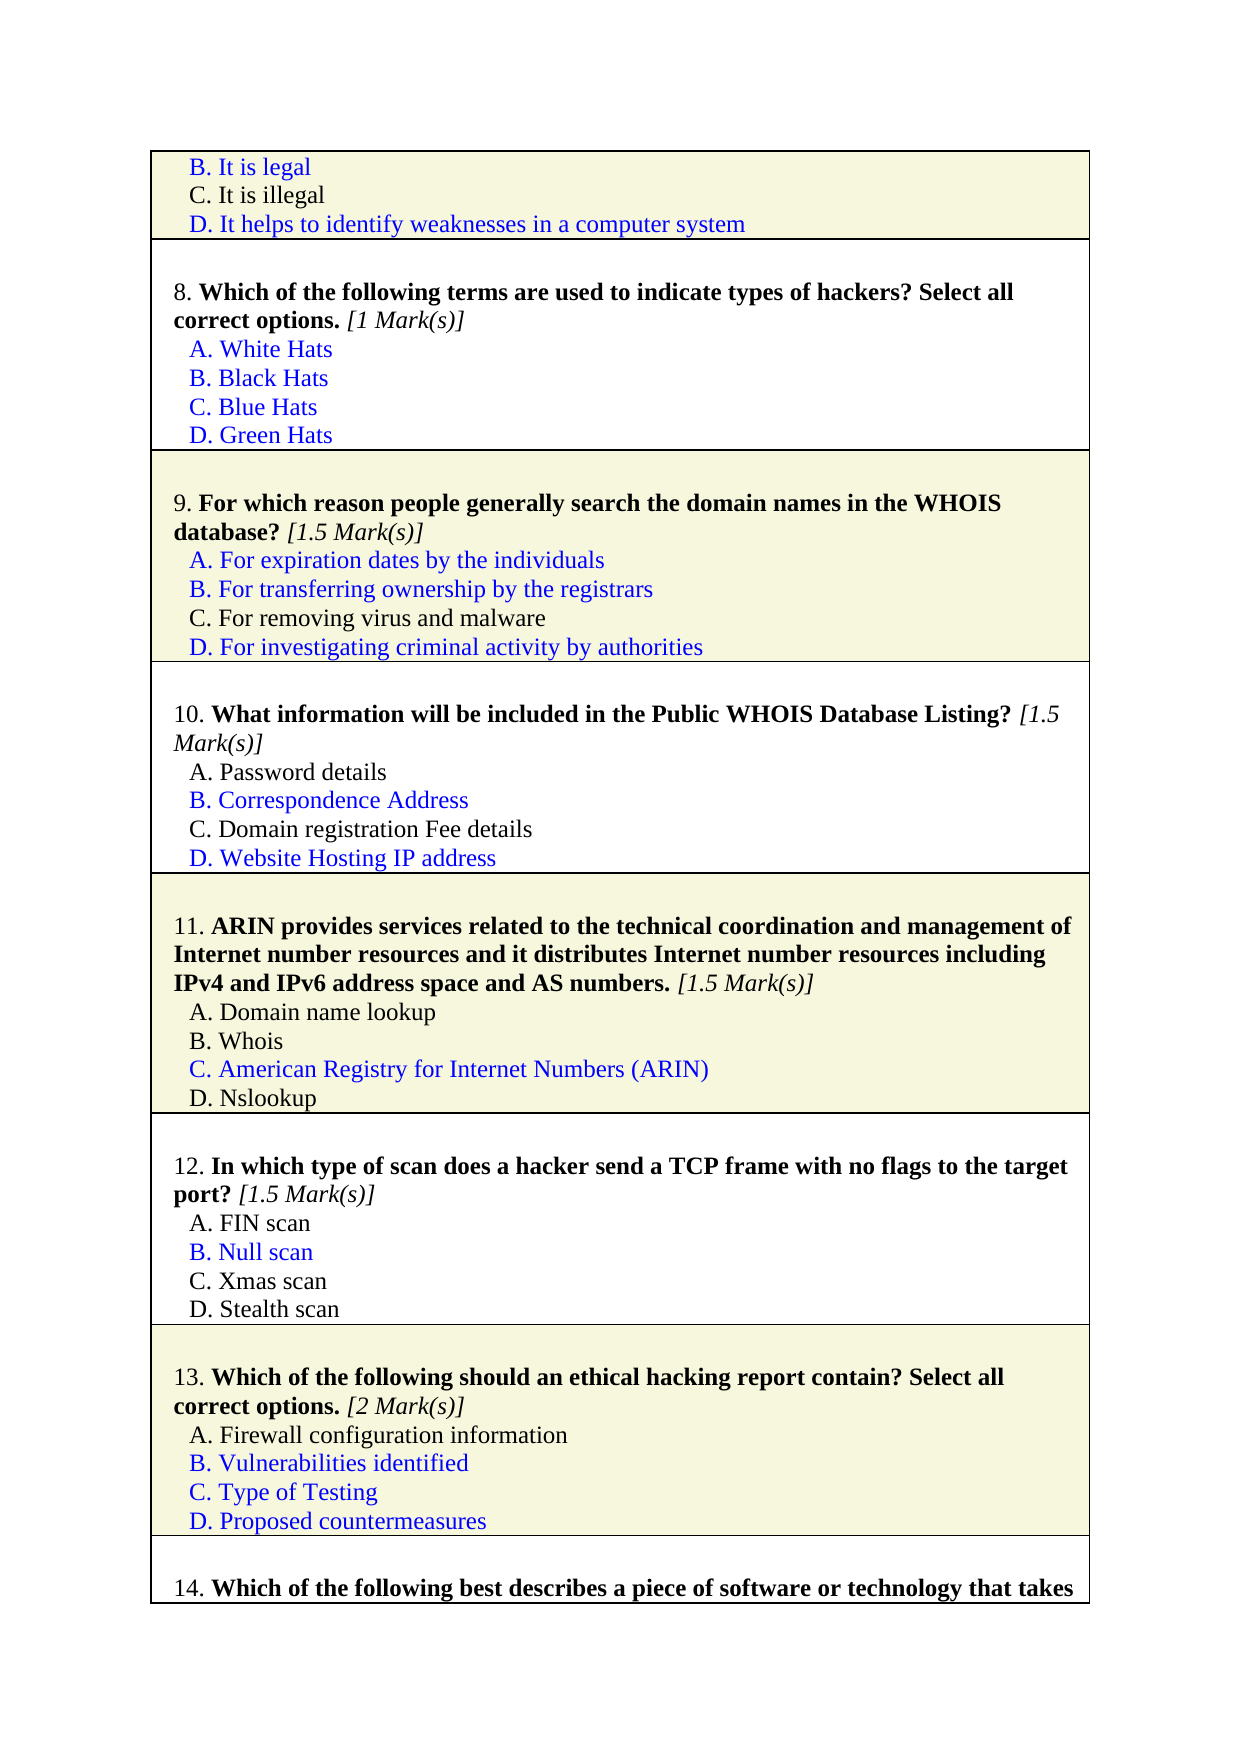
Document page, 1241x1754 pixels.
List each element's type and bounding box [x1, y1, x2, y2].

table_cell [152, 1536, 1089, 1602]
table_cell [152, 451, 1089, 661]
table_cell [152, 1114, 1089, 1323]
table_cell [152, 662, 1089, 872]
table_cell [152, 1325, 1089, 1535]
table_cell [152, 240, 1089, 449]
table_cell [152, 874, 1089, 1112]
table_cell [152, 152, 1089, 238]
